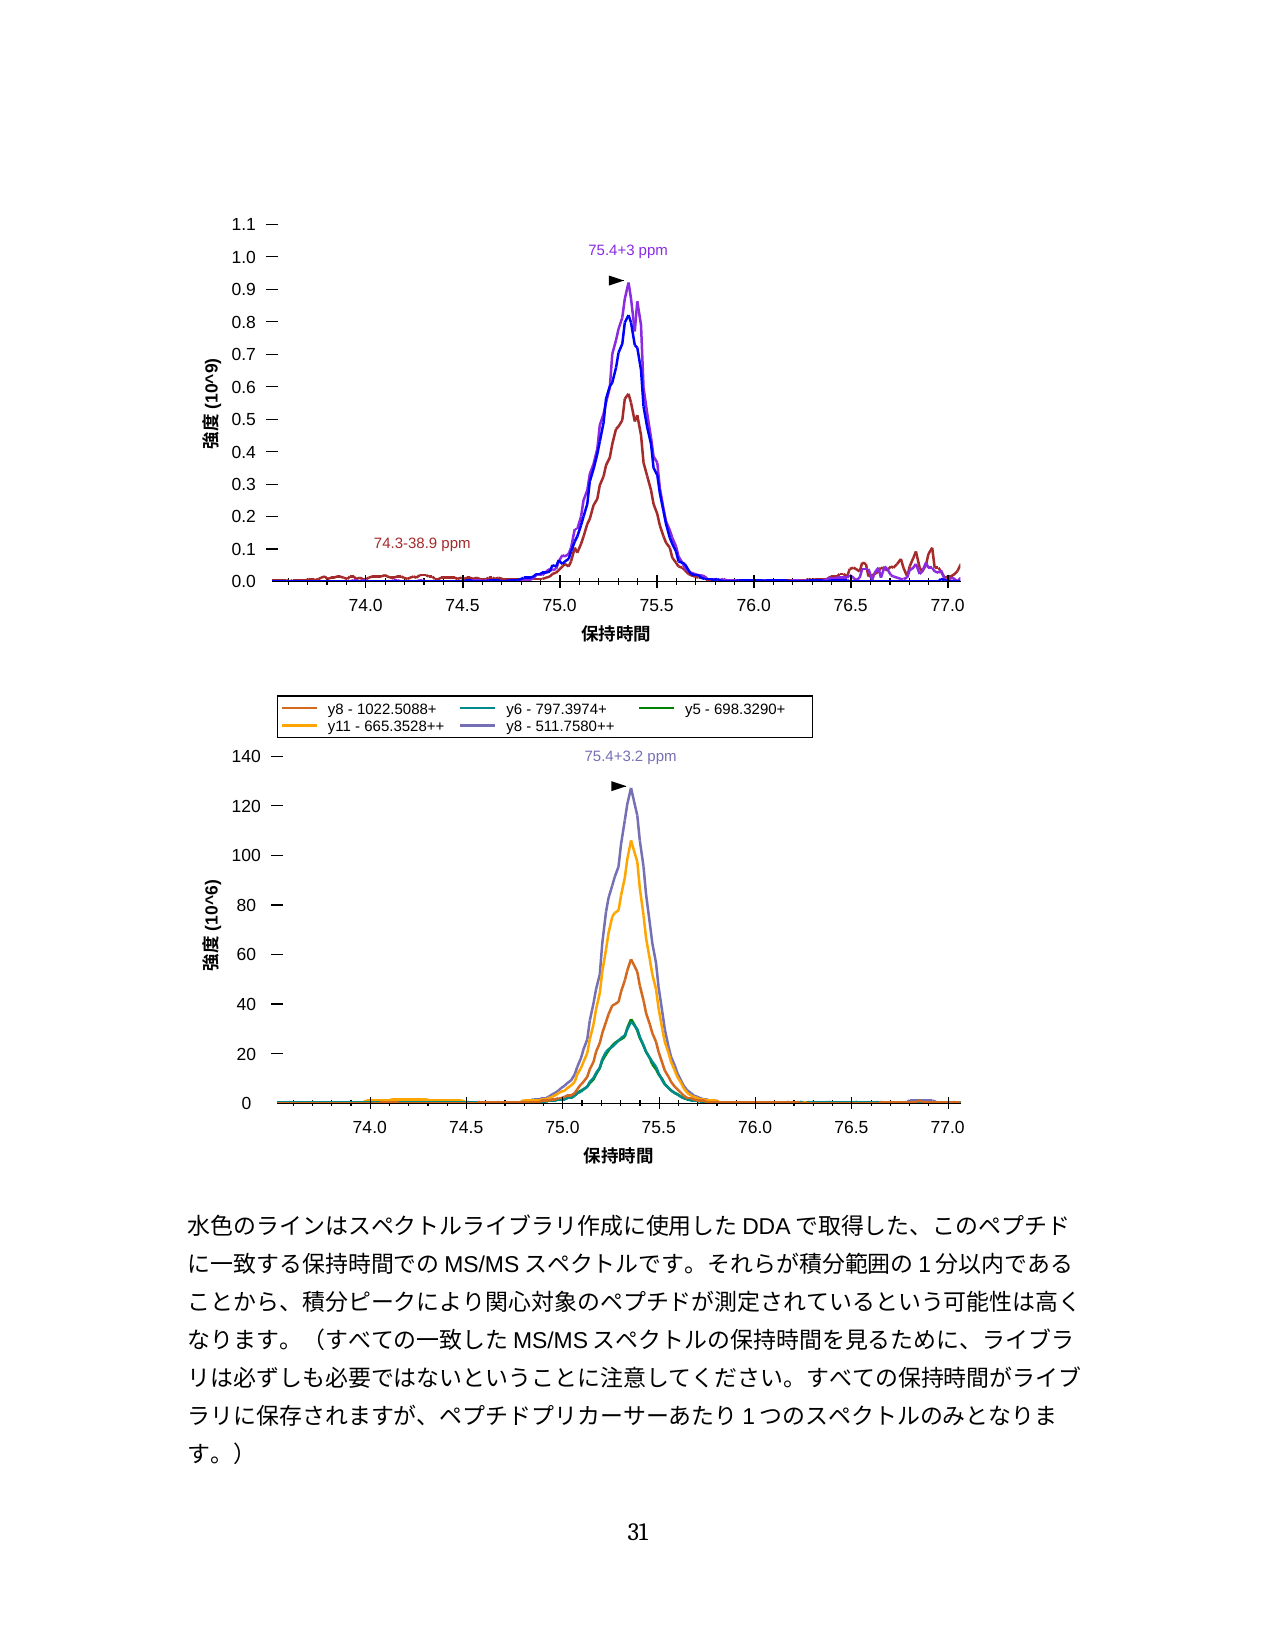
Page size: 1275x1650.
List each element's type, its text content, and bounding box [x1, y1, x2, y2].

text 水色のラインはスペクトルライブラリ作成に使用したDDAで取得した、このペプチドに一致する保持時間でのMS/MSスペクトルです。それらが積分範囲の1分以内であることから、積分ピークにより関心対象のペプチドが測定されているという可能性は高くなります。（すべての一致したMS/MSスペクトルの保持時間を見るために、ライブラリは必ずしも必要ではないということに注意してください。すべての保持時間がライブラリに保存されますが、ペプチドプリカーサーあたり1つのスペクトルのみとなります。） [187, 1207, 1087, 1469]
